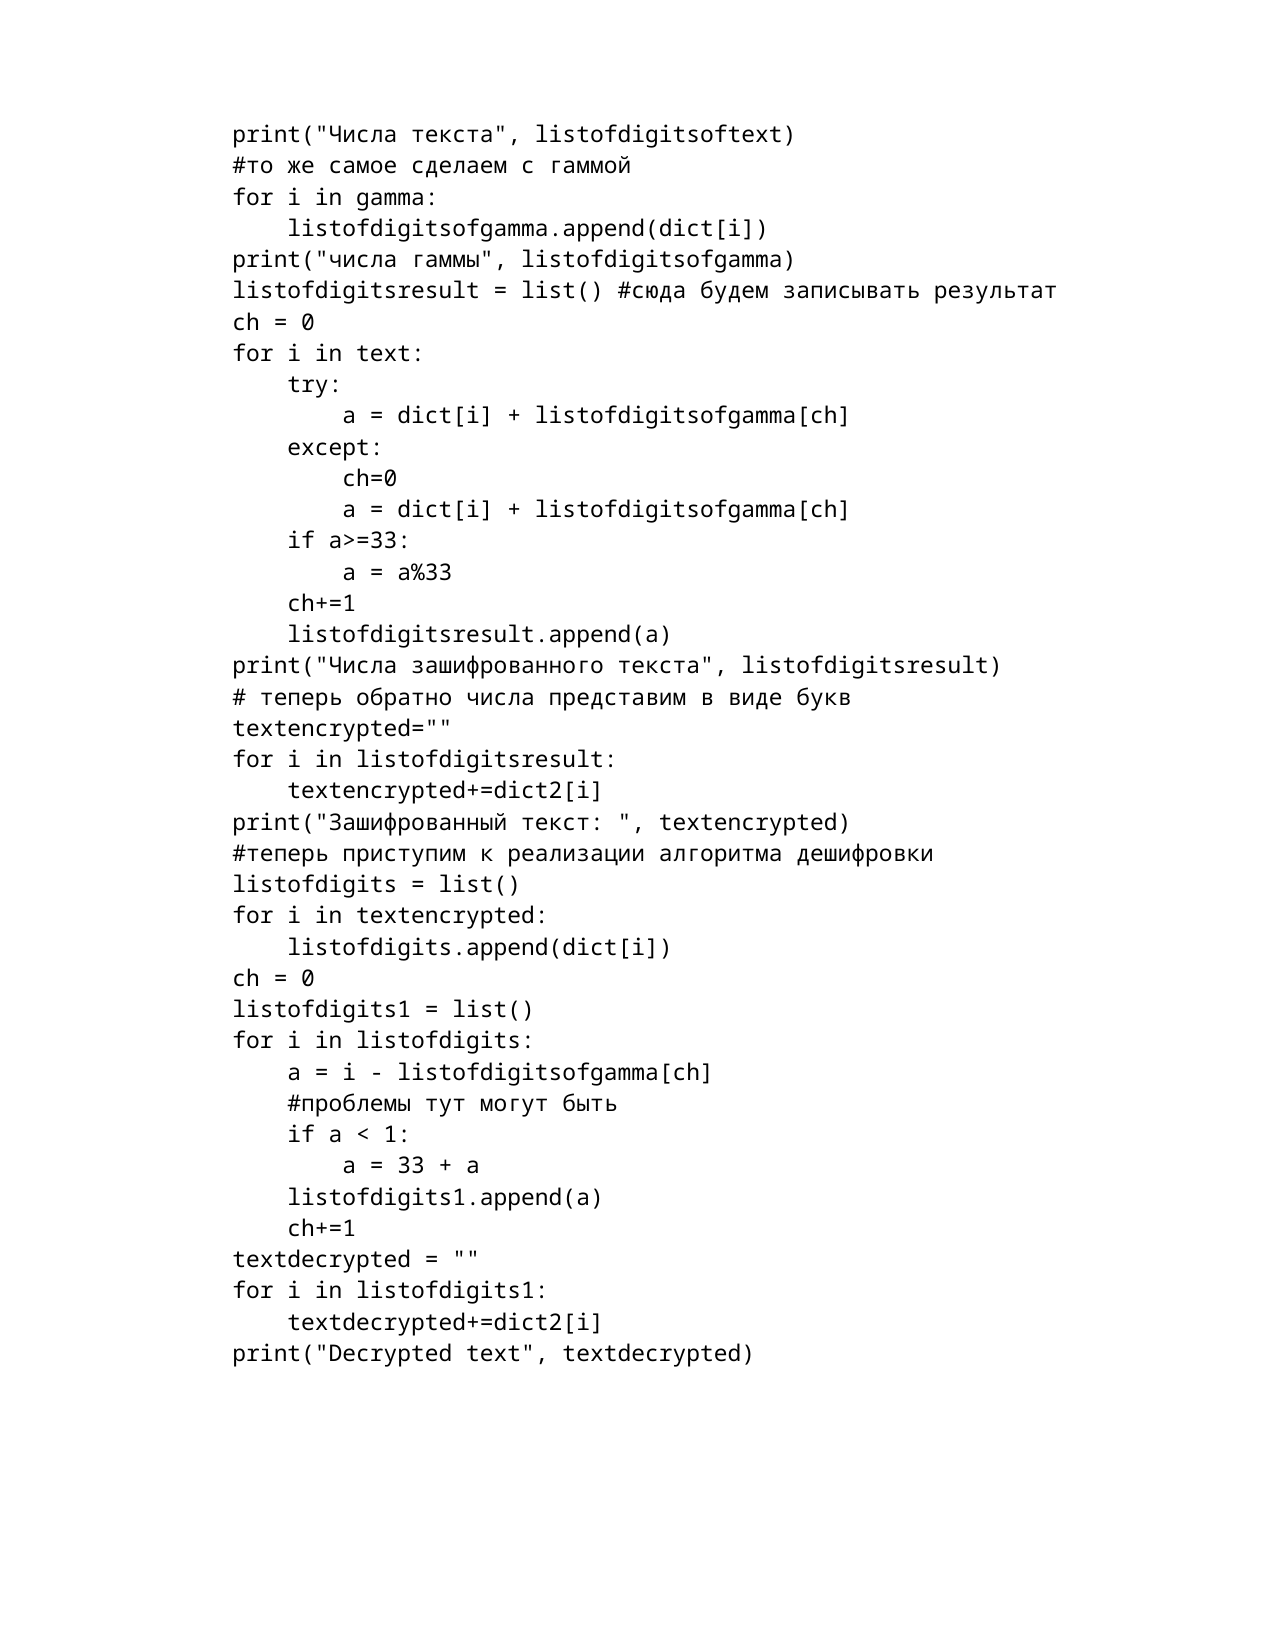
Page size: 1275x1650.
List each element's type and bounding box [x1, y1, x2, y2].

text [177, 118, 1186, 1368]
